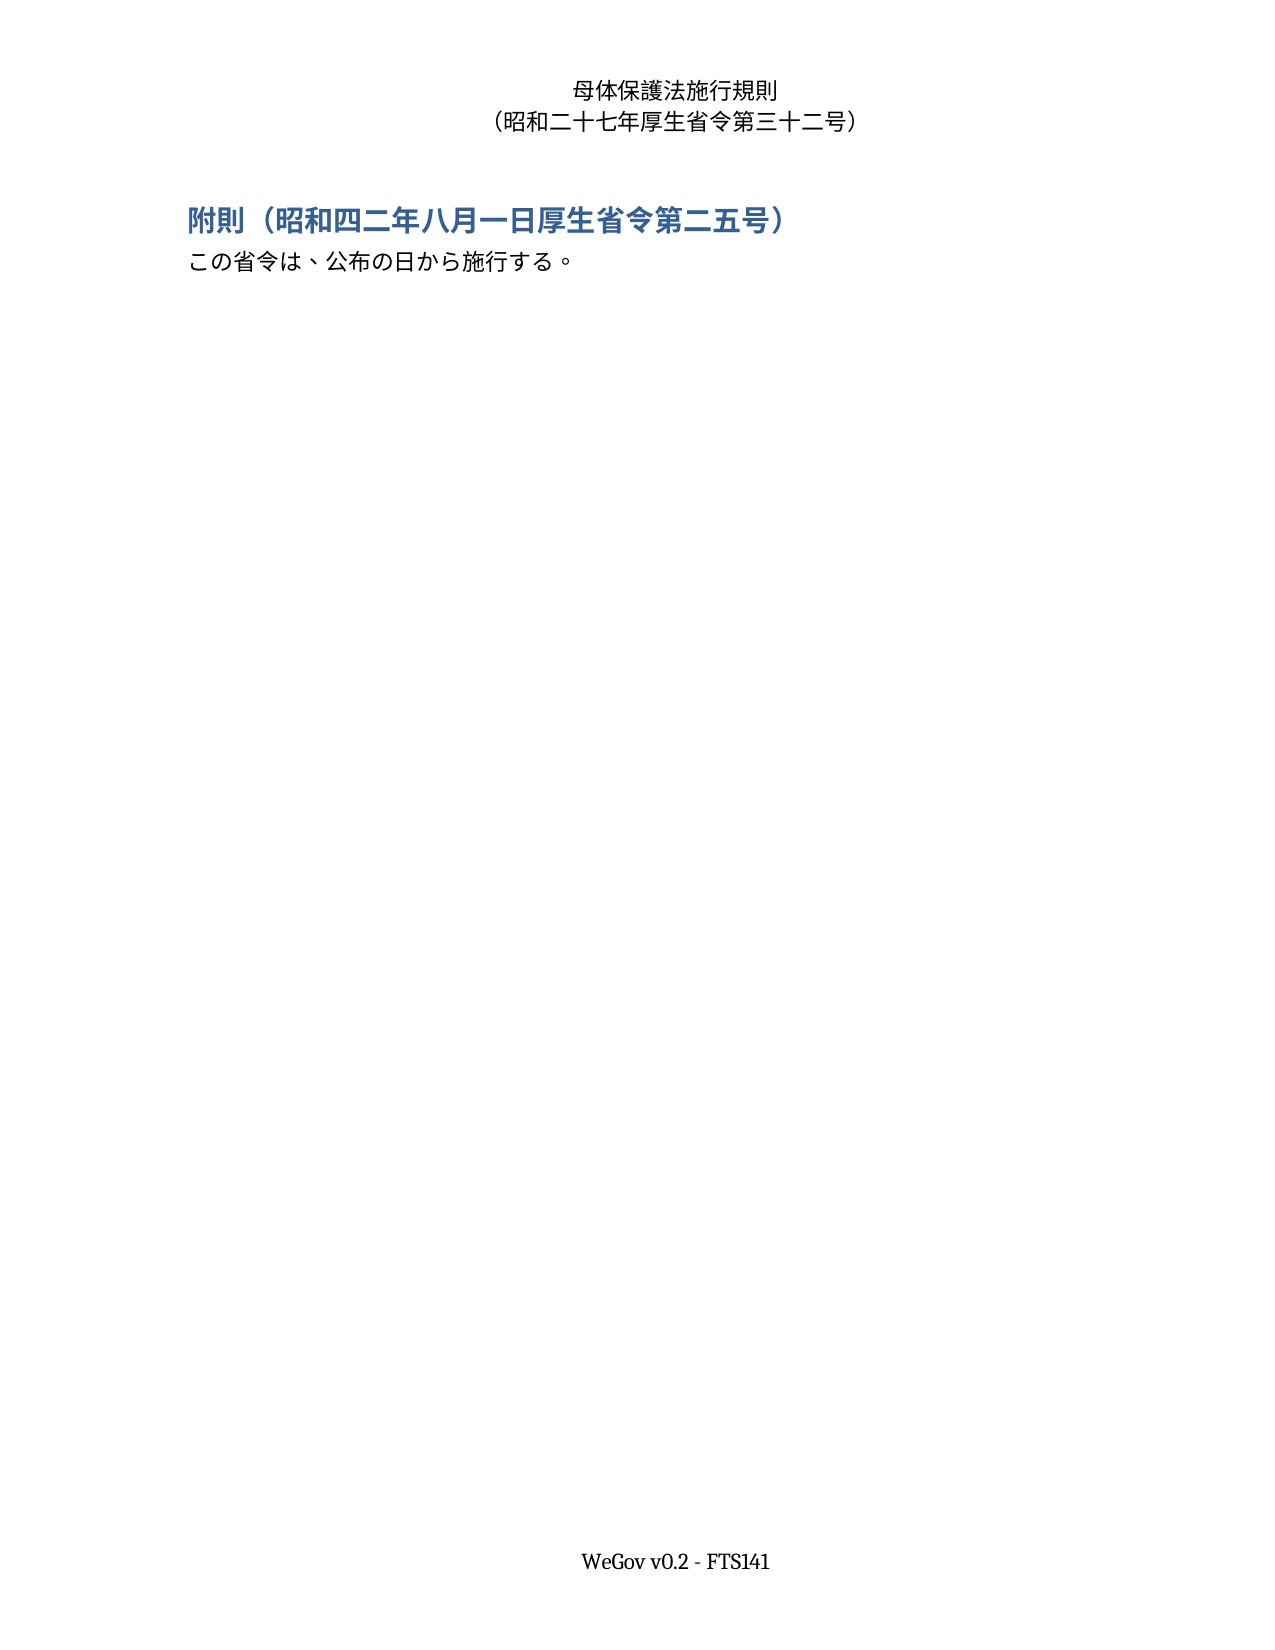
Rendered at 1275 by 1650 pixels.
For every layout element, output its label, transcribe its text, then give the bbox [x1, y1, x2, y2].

subtitle 附則（昭和四二年八月一日厚生省令第二五号） [187, 200, 1087, 240]
text この省令は、公布の日から施行する。 [187, 246, 1087, 277]
